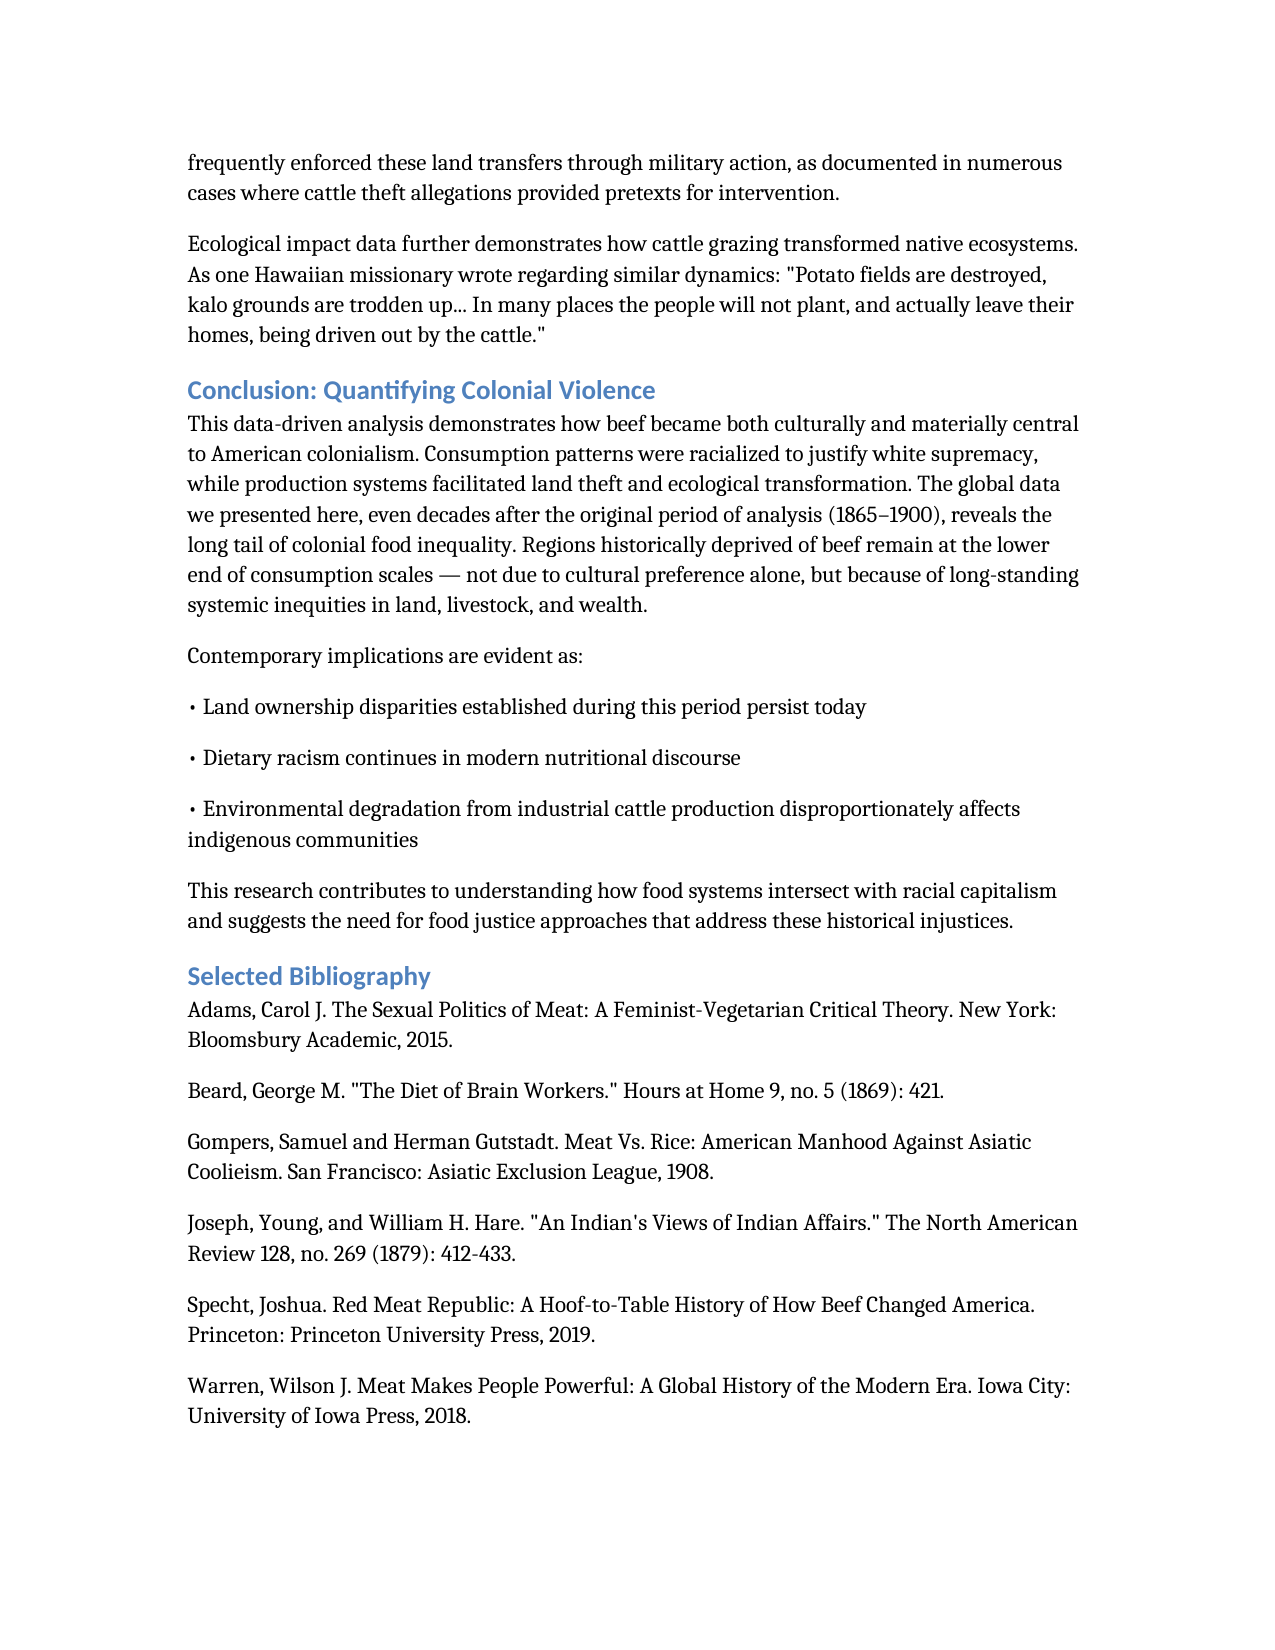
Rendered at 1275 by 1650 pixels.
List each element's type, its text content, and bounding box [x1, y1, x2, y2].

text Beard, George M. "The Diet of Brain Workers." Hours at Home 9, no. 5 (1869): 421. [187, 1078, 1087, 1104]
subtitle Selected Bibliography [187, 959, 1087, 992]
text This data-driven analysis demonstrates how beef became both culturally and materially central to American colonialism. Consumption patterns were racialized to justify white supremacy, while production systems facilitated land theft and ecological transformation. The global data we presented here, even decades after the original period of analysis (1865–1900), reveals the long tail of colonial food inequality. Regions historically deprived of beef remain at the lower end of consumption scales — not due to cultural preference alone, but because of long-standing systemic inequities in land, livestock, and wealth. [187, 411, 1087, 618]
text Warren, Wilson J. Meat Makes People Powerful: A Global History of the Modern Era. Iowa City: University of Iowa Press, 2018. [187, 1373, 1087, 1429]
text • Environmental degradation from industrial cattle production disproportionately affects indigenous communities [187, 796, 1087, 853]
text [187, 150, 1087, 207]
text Ecological impact data further demonstrates how cattle grazing transformed native ecosystems. As one Hawaiian missionary wrote regarding similar dynamics: "Potato fields are destroyed, kalo grounds are trodden up... In many places the people will not plant, and actually leave their homes, being driven out by the cattle." [187, 231, 1087, 348]
subtitle Conclusion: Quantifying Colonial Violence [187, 373, 1087, 406]
text Contemporary implications are evident as: [187, 643, 1087, 669]
text • Dietary racism continues in modern nutritional discourse [187, 745, 1087, 772]
text Gompers, Samuel and Herman Gutstadt. Meat Vs. Rice: American Manhood Against Asiatic Coolieism. San Francisco: Asiatic Exclusion League, 1908. [187, 1129, 1087, 1186]
text Adams, Carol J. The Sexual Politics of Meat: A Feminist-Vegetarian Critical Theory. New York: Bloomsbury Academic, 2015. [187, 997, 1087, 1053]
text Specht, Joshua. Red Meat Republic: A Hoof-to-Table History of How Beef Changed America. Princeton: Princeton University Press, 2019. [187, 1291, 1087, 1348]
text • Land ownership disparities established during this period persist today [187, 694, 1087, 721]
text This research contributes to understanding how food systems intersect with racial capitalism and suggests the need for food justice approaches that address these historical injustices. [187, 877, 1087, 934]
text Joseph, Young, and William H. Hare. "An Indian's Views of Indian Affairs." The North American Review 128, no. 269 (1879): 412-433. [187, 1210, 1087, 1267]
